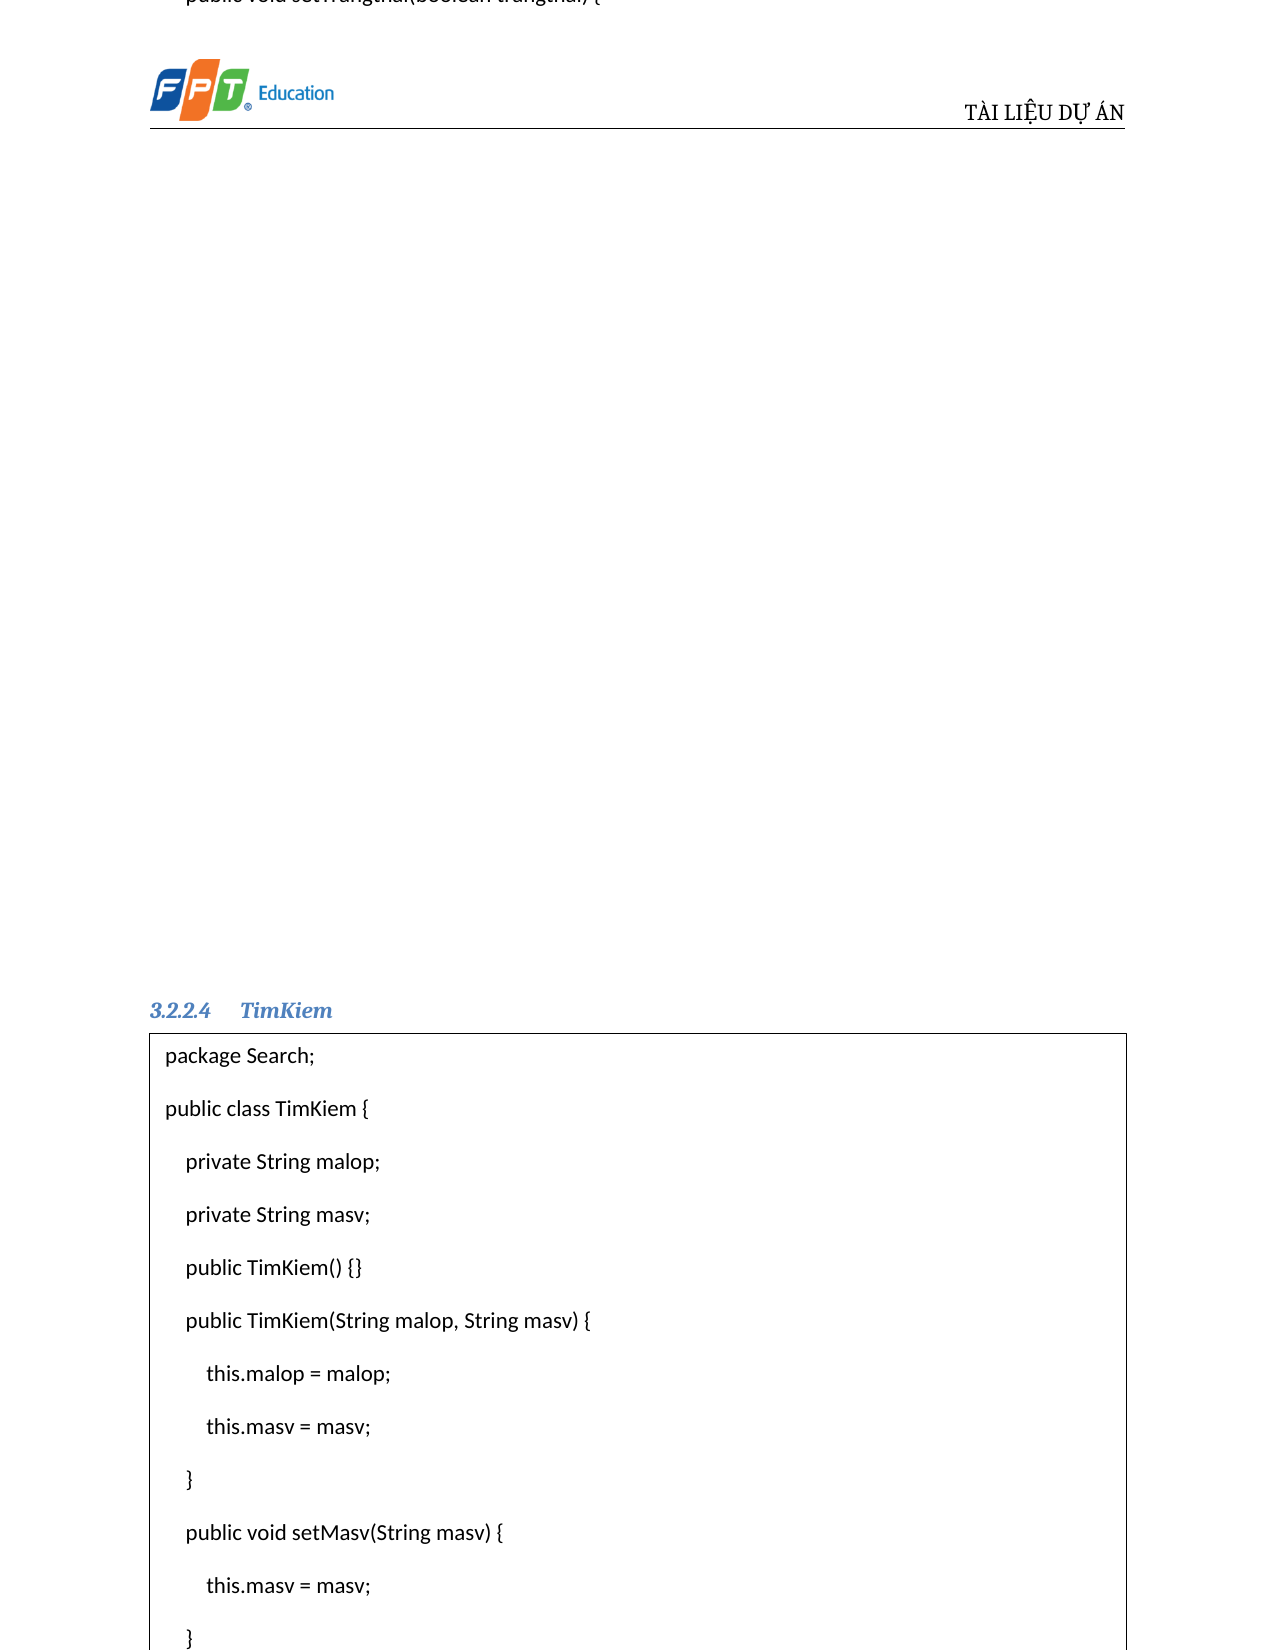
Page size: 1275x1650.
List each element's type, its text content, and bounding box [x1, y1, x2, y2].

subtitle TimKiem [150, 998, 1125, 1025]
picture [150, 59, 336, 121]
